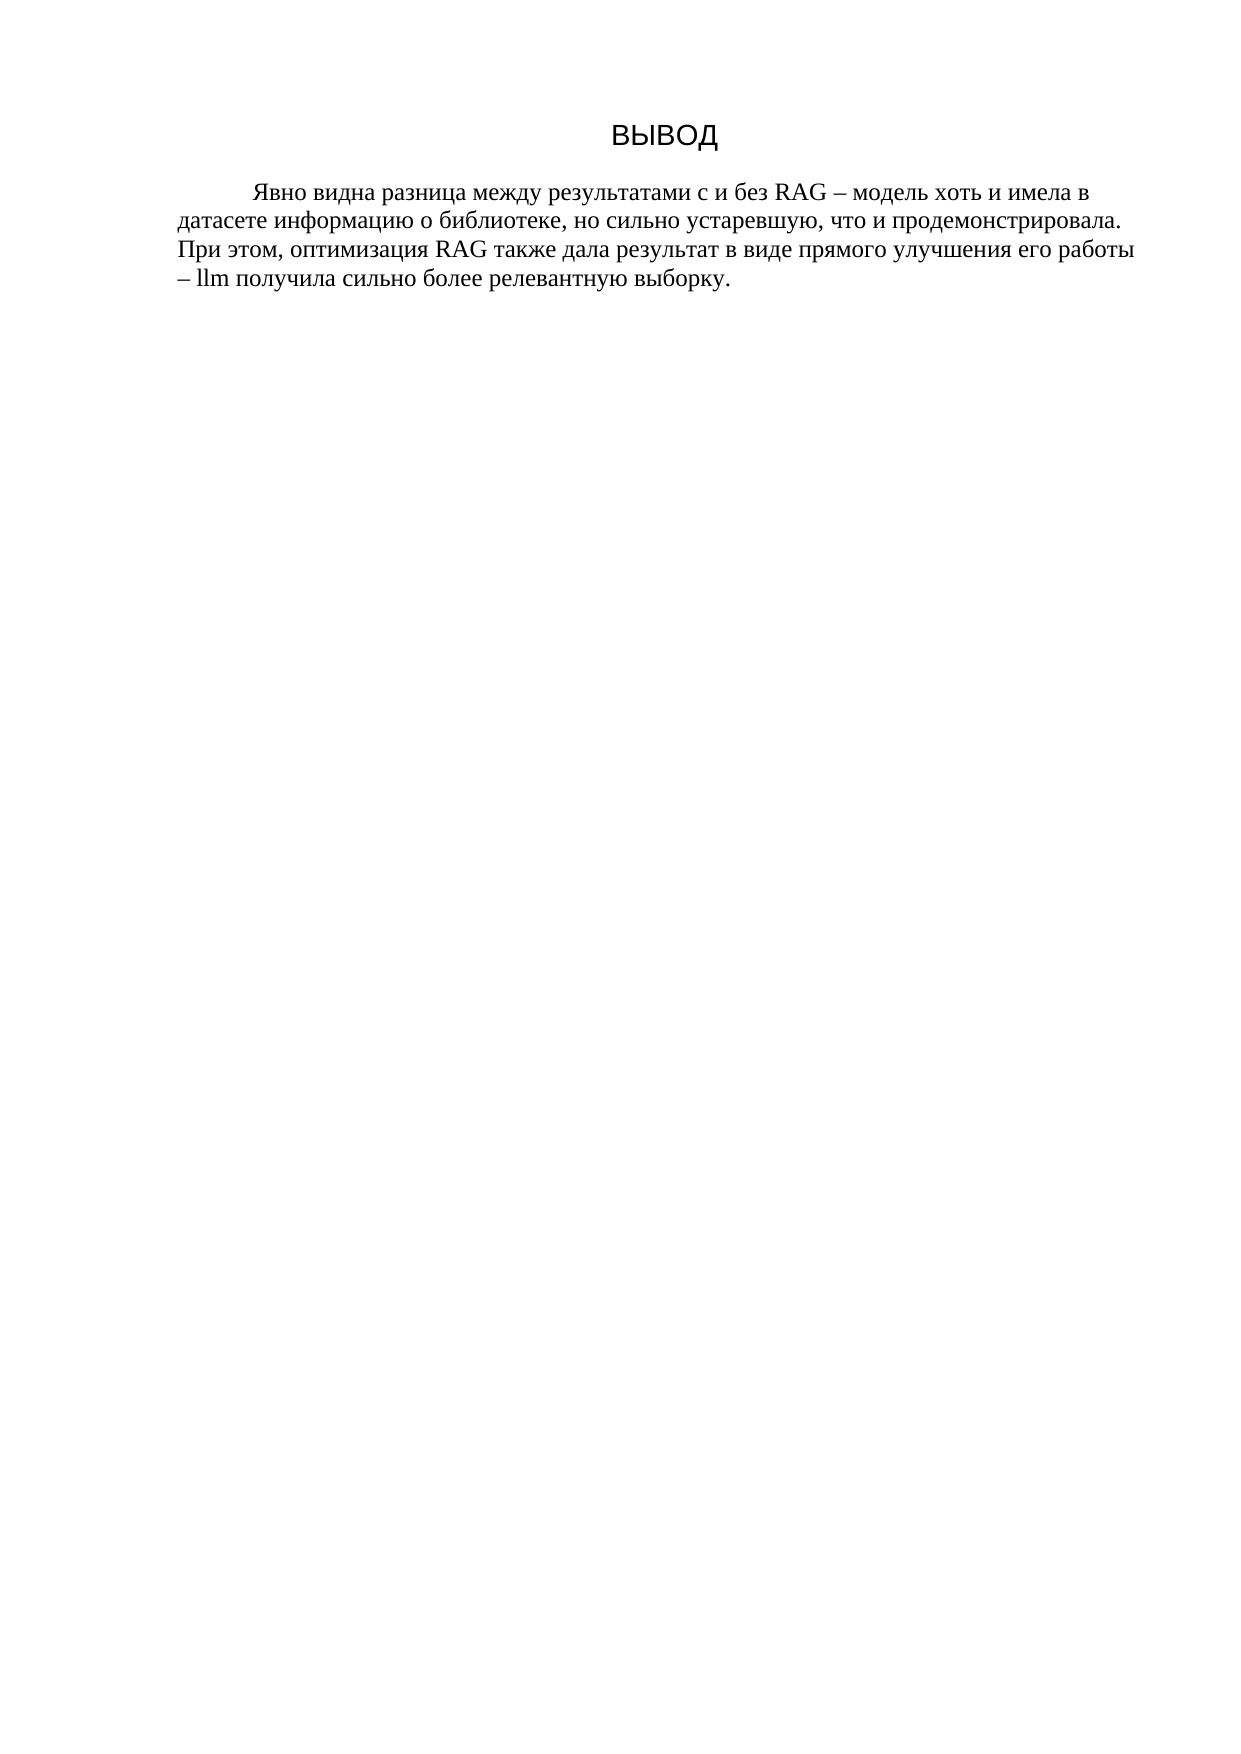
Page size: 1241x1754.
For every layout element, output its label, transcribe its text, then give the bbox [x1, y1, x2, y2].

text ВЫВОД [177, 118, 1152, 152]
text Явно видна разница между результатами с и без RAG – модель хоть и имела в датасете информацию о библиотеке, но сильно устаревшую, что и продемонстрировала. При этом, оптимизация RAG также дала результат в виде прямого улучшения его работы – llm получила сильно более релевантную выборку. [177, 177, 1152, 292]
